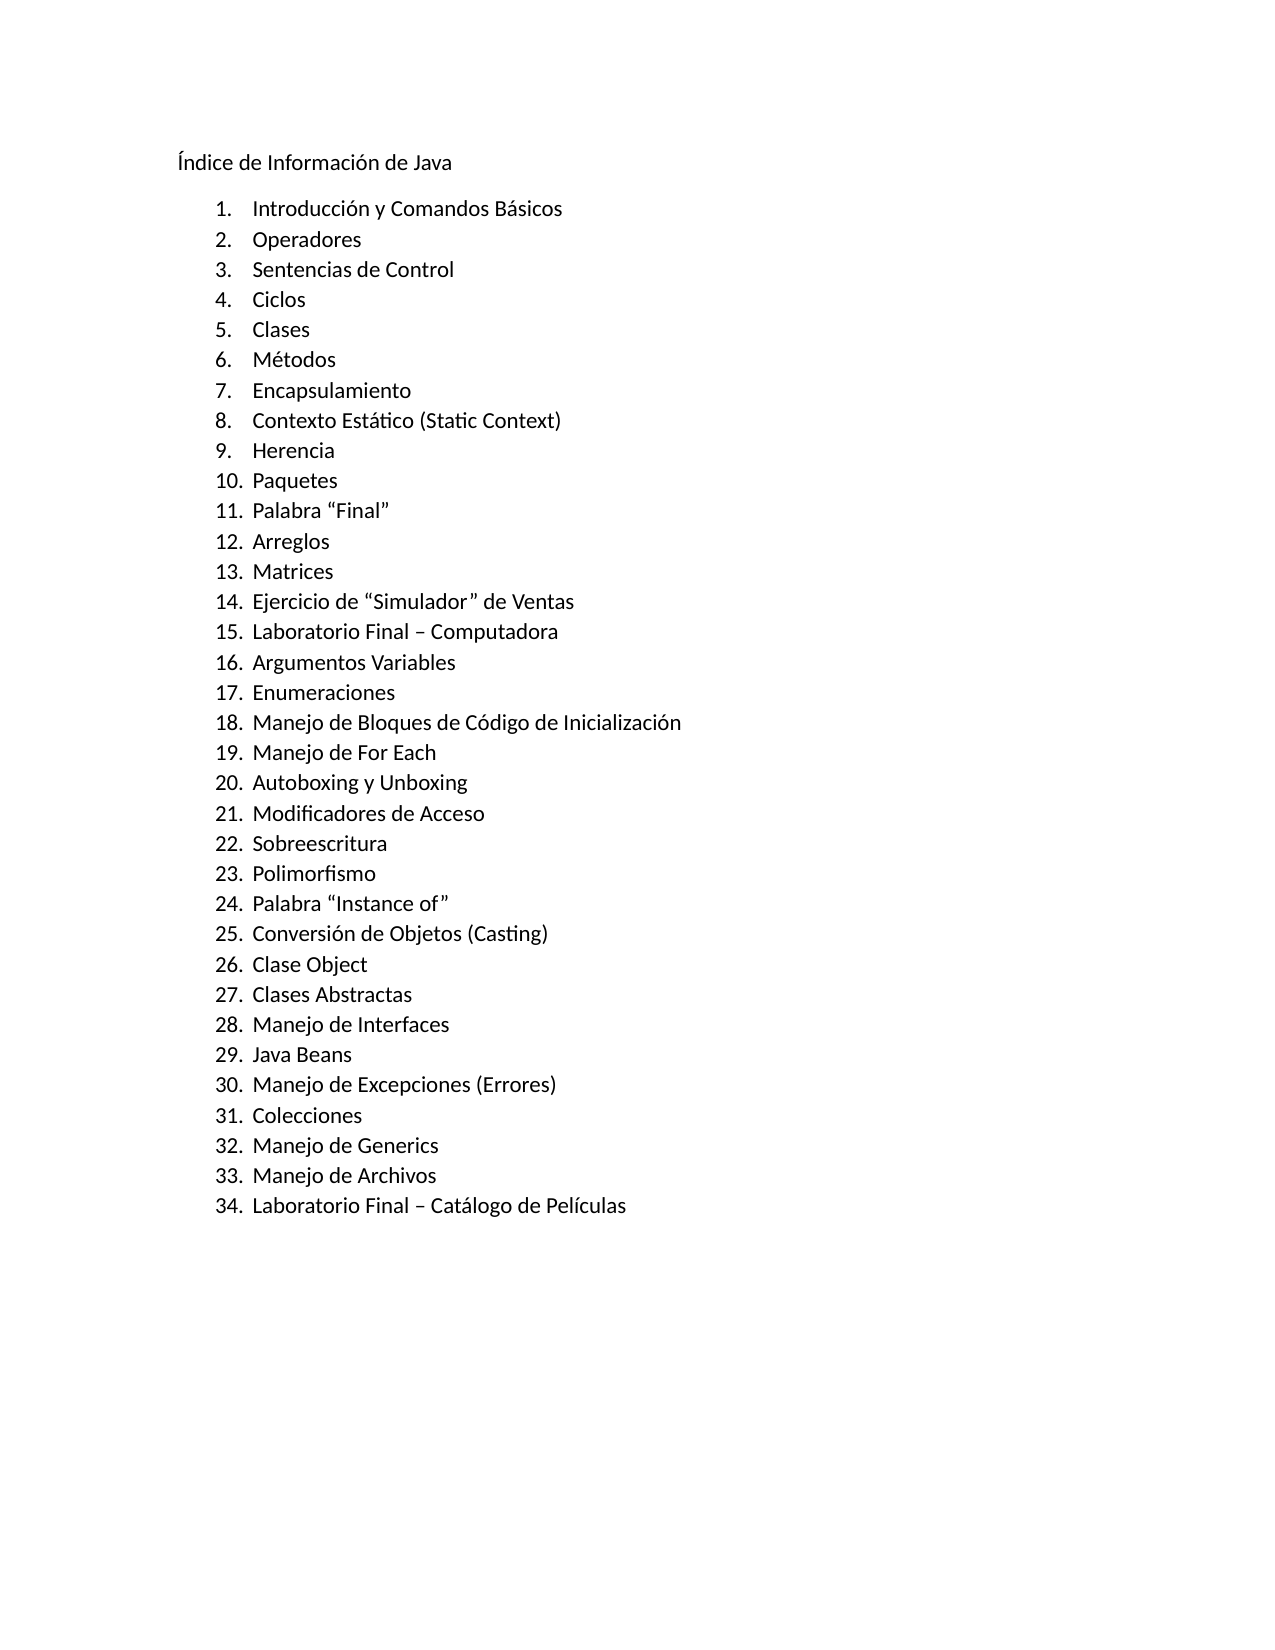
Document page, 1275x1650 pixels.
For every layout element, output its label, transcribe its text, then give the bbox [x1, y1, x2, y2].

list Manejo de Bloques de Código de Inicialización [215, 708, 1098, 736]
list Ejercicio de “Simulador” de Ventas [215, 587, 1098, 615]
list Argumentos Variables [215, 648, 1098, 676]
list Palabra “Instance of” [215, 889, 1098, 917]
list Matrices [215, 557, 1098, 585]
list Java Beans [215, 1040, 1098, 1068]
list Autoboxing y Unboxing [215, 768, 1098, 796]
list Enumeraciones [215, 678, 1098, 706]
list Herencia [215, 436, 1098, 464]
list Contexto Estático (Static Context) [215, 406, 1098, 434]
list Sobreescritura [215, 829, 1098, 857]
list Palabra “Final” [215, 497, 1098, 524]
list Arreglos [215, 527, 1098, 555]
list Sentencias de Control [215, 255, 1098, 283]
list Manejo de Archivos [215, 1161, 1098, 1189]
list Laboratorio Final – Computadora [215, 617, 1098, 645]
list Ciclos [215, 285, 1098, 313]
list Modificadores de Acceso [215, 799, 1098, 827]
list Clases Abstractas [215, 980, 1098, 1008]
list Paquetes [215, 466, 1098, 494]
list Métodos [215, 346, 1098, 373]
list Conversión de Objetos (Casting) [215, 919, 1098, 947]
list Manejo de For Each [215, 738, 1098, 766]
list Operadores [215, 225, 1098, 253]
list Clases [215, 315, 1098, 343]
list Manejo de Generics [215, 1131, 1098, 1159]
list Encapsulamiento [215, 376, 1098, 404]
list Laboratorio Final – Catálogo de Películas [215, 1191, 1098, 1219]
text Índice de Información de Java [177, 148, 1098, 176]
list Manejo de Interfaces [215, 1010, 1098, 1038]
list Colecciones [215, 1101, 1098, 1129]
list Manejo de Excepciones (Errores) [215, 1071, 1098, 1098]
list Polimorfismo [215, 859, 1098, 887]
list Clase Object [215, 950, 1098, 978]
list Introducción y Comandos Básicos [215, 194, 1098, 222]
